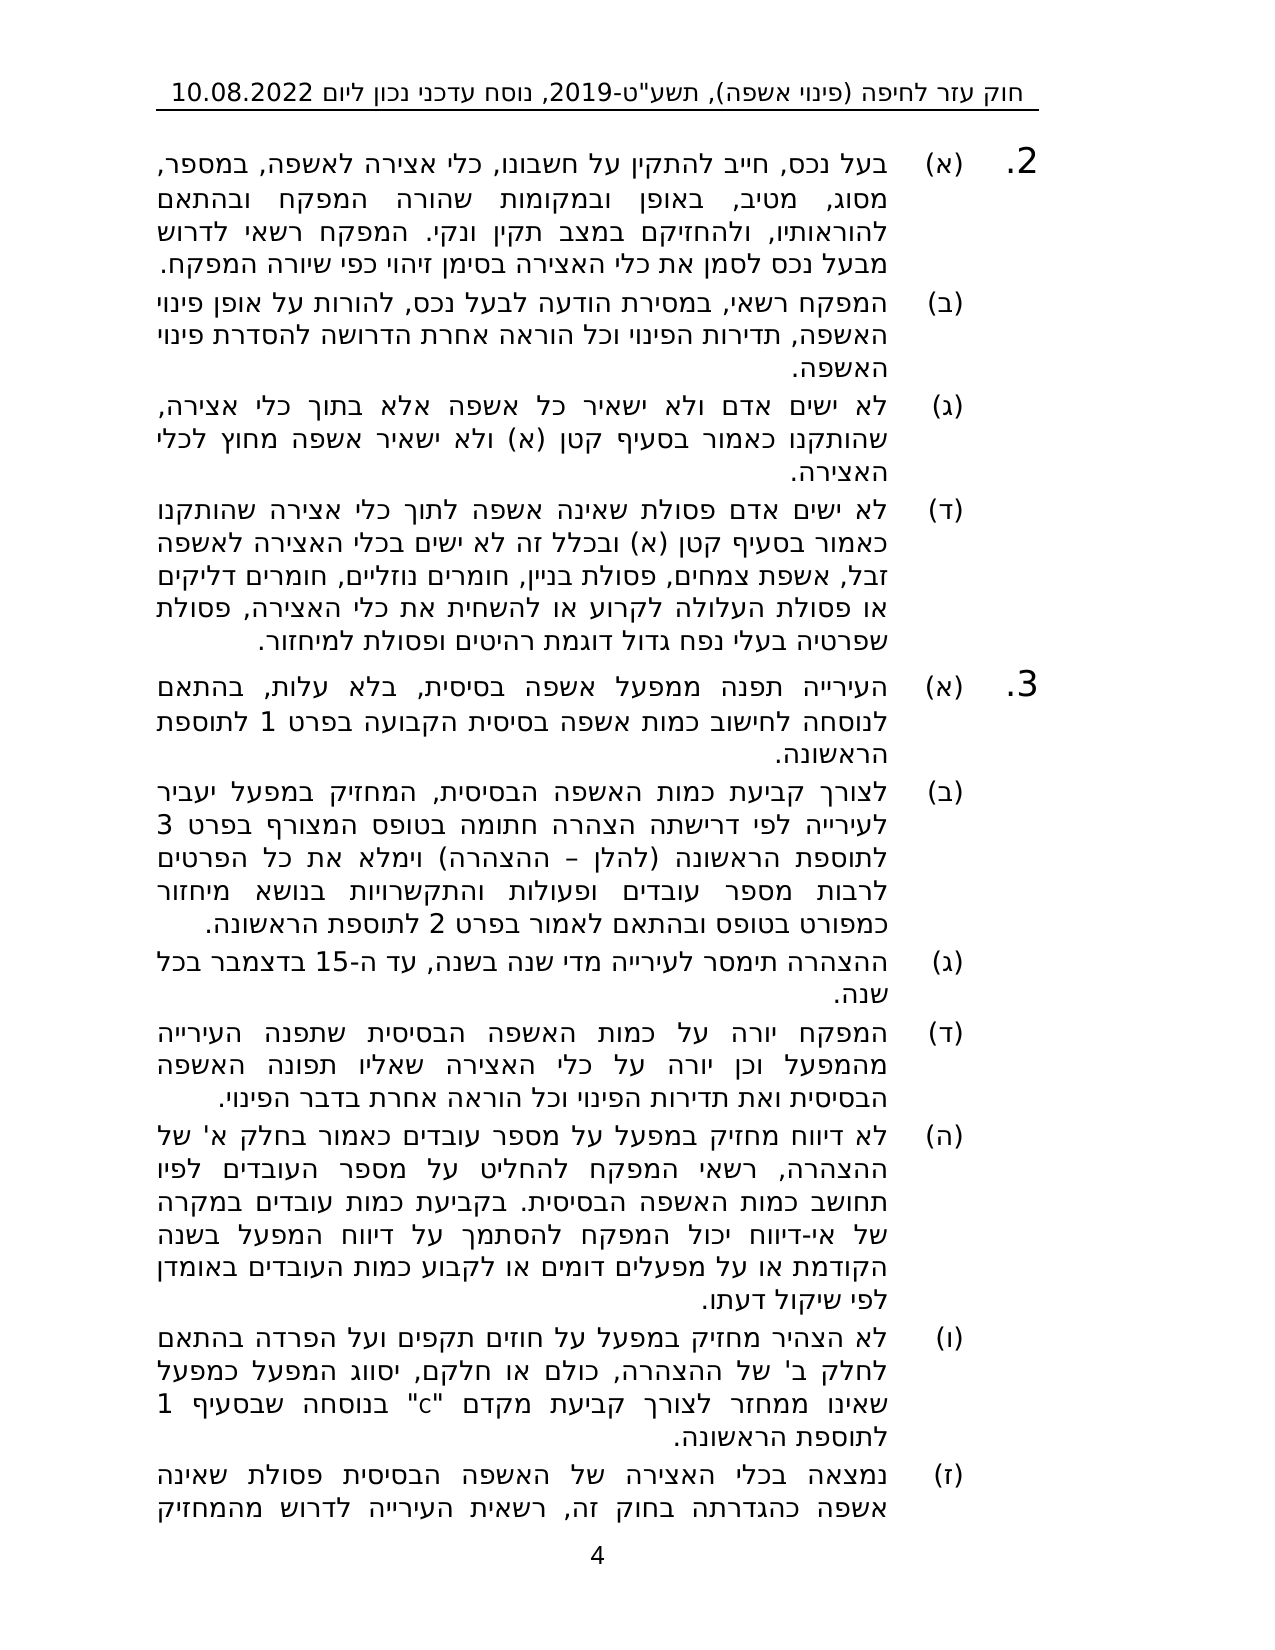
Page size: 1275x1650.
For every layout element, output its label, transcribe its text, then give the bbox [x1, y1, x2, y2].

text (ב) המפקח רשאי, במסירת הודעה לבעל נכס, להורות על אופן פינוי האשפה, תדירות הפינוי וכל הוראה אחרת הדרושה להסדרת פינוי האשפה. [156, 293, 964, 390]
text (ה) לא דיווח מחזיק במפעל על מספר עובדים כאמור בחלק א' של ההצהרה, רשאי המפקח להחליט על מספר העובדים לפיו תחושב כמות האשפה הבסיסית. בקביעת כמות עובדים במקרה של אי-דיווח יכול המפקח להסתמך על דיווח המפעל בשנה הקודמת או על מפעלים דומים או לקבוע כמות העובדים באומדן לפי שיקול דעתו. [156, 1127, 964, 1322]
text (ב) לצורך קביעת כמות האשפה הבסיסית, המחזיק במפעל יעביר לעירייה לפי דרישתה הצהרה חתומה בטופס המצורף בפרט 3 לתוספת הראשונה (להלן – ההצהרה) וימלא את כל הפרטים לרבות מספר עובדים ופעולות והתקשרויות בנושא מיחזור כמפורט בטופס ובהתאם לאמור בפרט 2 לתוספת הראשונה. [156, 783, 964, 946]
text (ו) לא הצהיר מחזיק במפעל על חוזים תקפים ועל הפרדה בהתאם לחלק ב' של ההצהרה, כולם או חלקם, יסווג המפעל כמפעל שאינו ממחזר לצורך קביעת מקדם "C" בנוסחה שבסעיף 1 לתוספת הראשונה. [156, 1329, 964, 1461]
text 3. (א) העירייה תפנה ממפעל אשפה בסיסית, בלא עלות, בהתאם לנוסחה לחישוב כמות אשפה בסיסית הקבועה בפרט 1 לתוספת הראשונה. [156, 669, 1039, 776]
text (ג) ההצהרה תימסר לעירייה מדי שנה בשנה, עד ה-15 בדצמבר בכל שנה. [156, 952, 964, 1016]
text (ד) המפקח יורה על כמות האשפה הבסיסית שתפנה העירייה מהמפעל וכן יורה על כלי האצירה שאליו תפונה האשפה הבסיסית ואת תדירות הפינוי וכל הוראה אחרת בדבר הפינוי. [156, 1023, 964, 1120]
text (ד) לא ישים אדם פסולת שאינה אשפה לתוך כלי אצירה שהותקנו כאמור בסעיף קטן (א) ובכלל זה לא ישים בכלי האצירה לאשפה זבל, אשפת צמחים, פסולת בניין, חומרים נוזליים, חומרים דליקים או פסולת העלולה לקרוע או להשחית את כלי האצירה, פסולת שפרטיה בעלי נפח גדול דוגמת רהיטים ופסולת למיחזור. [156, 500, 964, 663]
text 2. (א) בעל נכס, חייב להתקין על חשבונו, כלי אצירה לאשפה, במספר, מסוג, מטיב, באופן ובמקומות שהורה המפקח ובהתאם להוראותיו, ולהחזיקם במצב תקין ונקי. המפקח רשאי לדרוש מבעל נכס לסמן את כלי האצירה בסימן זיהוי כפי שיורה המפקח. [156, 147, 1039, 286]
text (ג) לא ישים אדם ולא ישאיר כל אשפה אלא בתוך כלי אצירה, שהותקנו כאמור בסעיף קטן (א) ולא ישאיר אשפה מחוץ לכלי האצירה. [156, 397, 964, 494]
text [156, 1468, 964, 1532]
